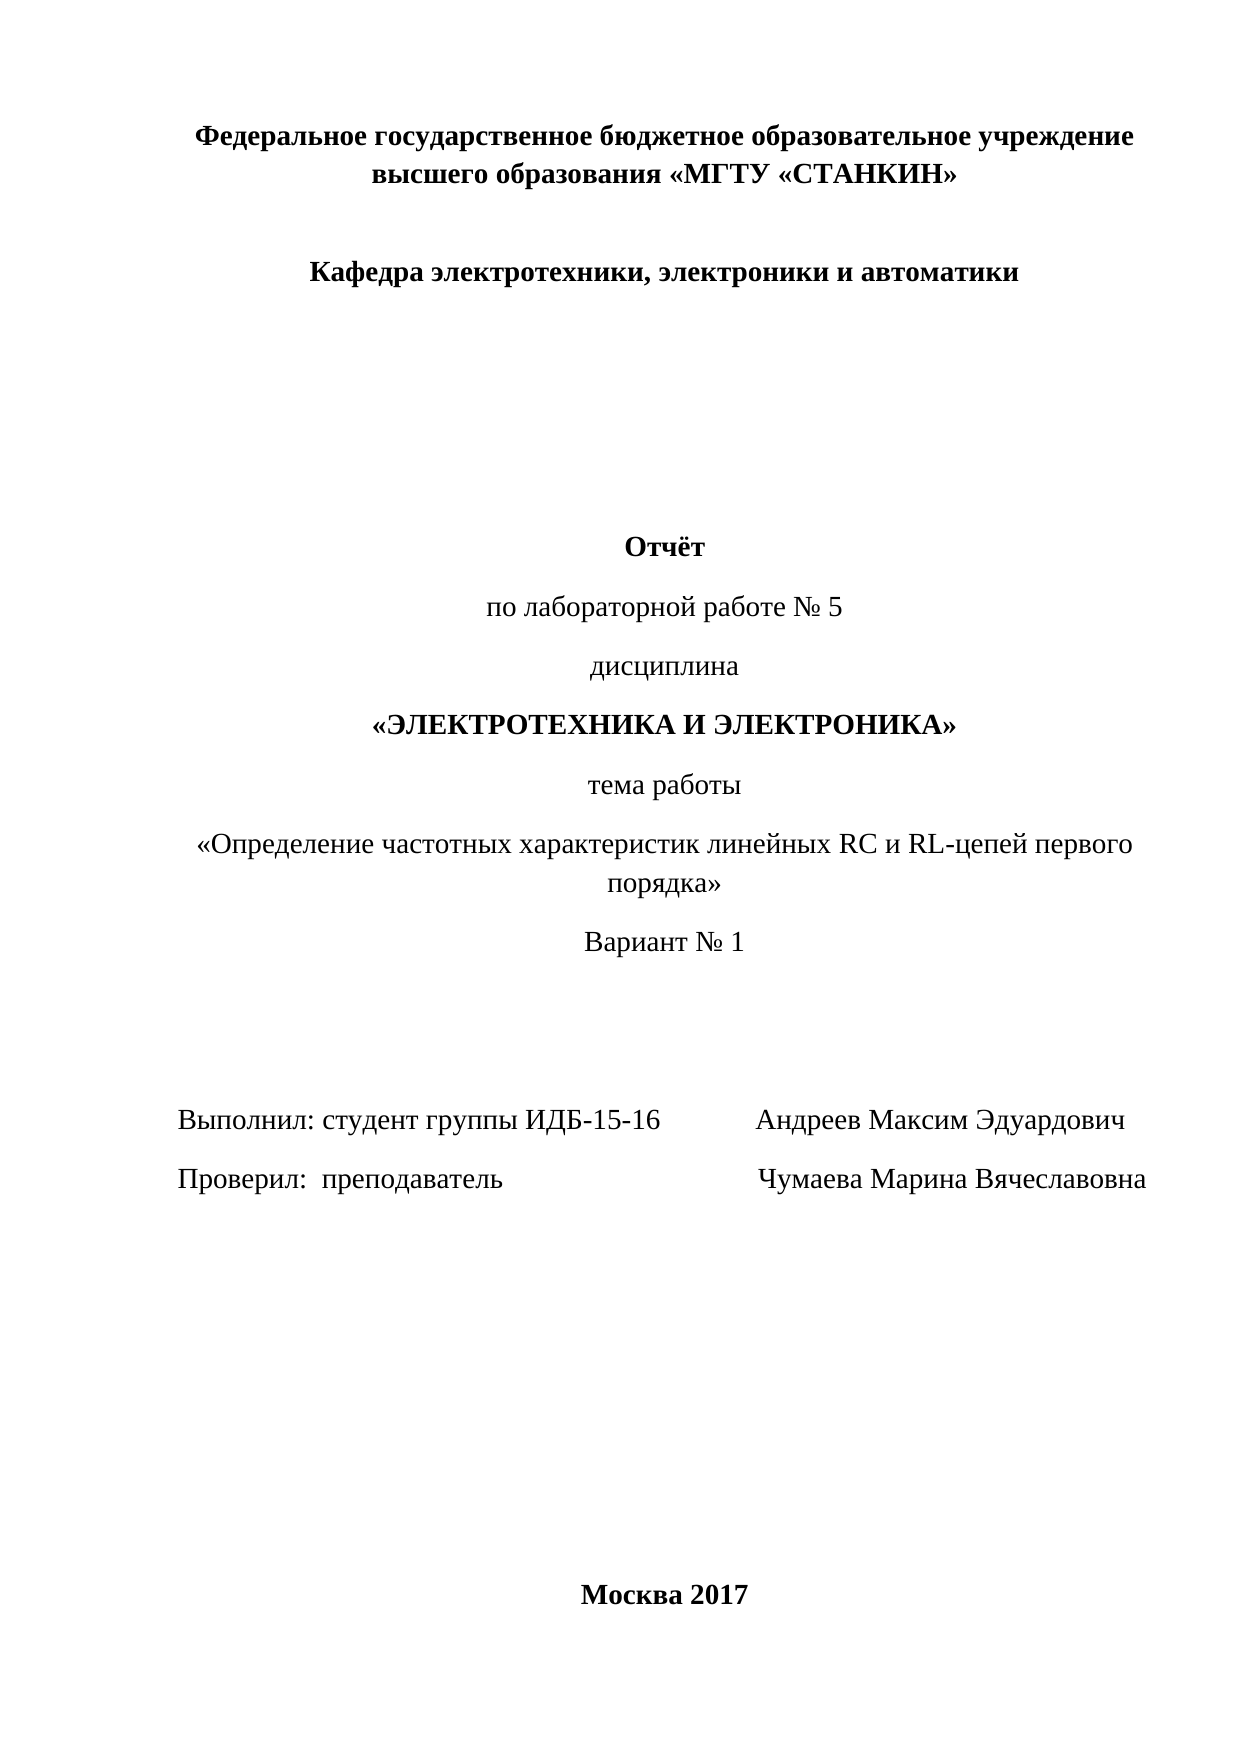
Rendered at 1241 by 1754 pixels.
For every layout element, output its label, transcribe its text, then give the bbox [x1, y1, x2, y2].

text Москва 2017 [177, 1577, 1152, 1611]
text «Определение частотных характеристик линейных RC и RL-цепей первого порядка» [177, 826, 1152, 898]
text Вариант № 1 [177, 924, 1152, 958]
text тема работы [177, 767, 1152, 800]
text Проверил: преподаватель Чумаева Марина Вячеславовна [177, 1162, 1152, 1195]
text Выполнил: студент группы ИДБ-15-16 Андреев Максим Эдуардович [177, 1102, 1152, 1136]
text Кафедра электротехники, электроники и автоматики [177, 216, 1152, 288]
text по лабораторной работе № 5 [177, 589, 1152, 622]
text «ЭЛЕКТРОТЕХНИКА И ЭЛЕКТРОНИКА» [177, 707, 1152, 741]
text Отчёт [177, 529, 1152, 563]
text дисциплина [177, 648, 1152, 682]
text Федеральное государственное бюджетное образовательное учреждение высшего образования «МГТУ «СТАНКИН» [177, 118, 1152, 190]
